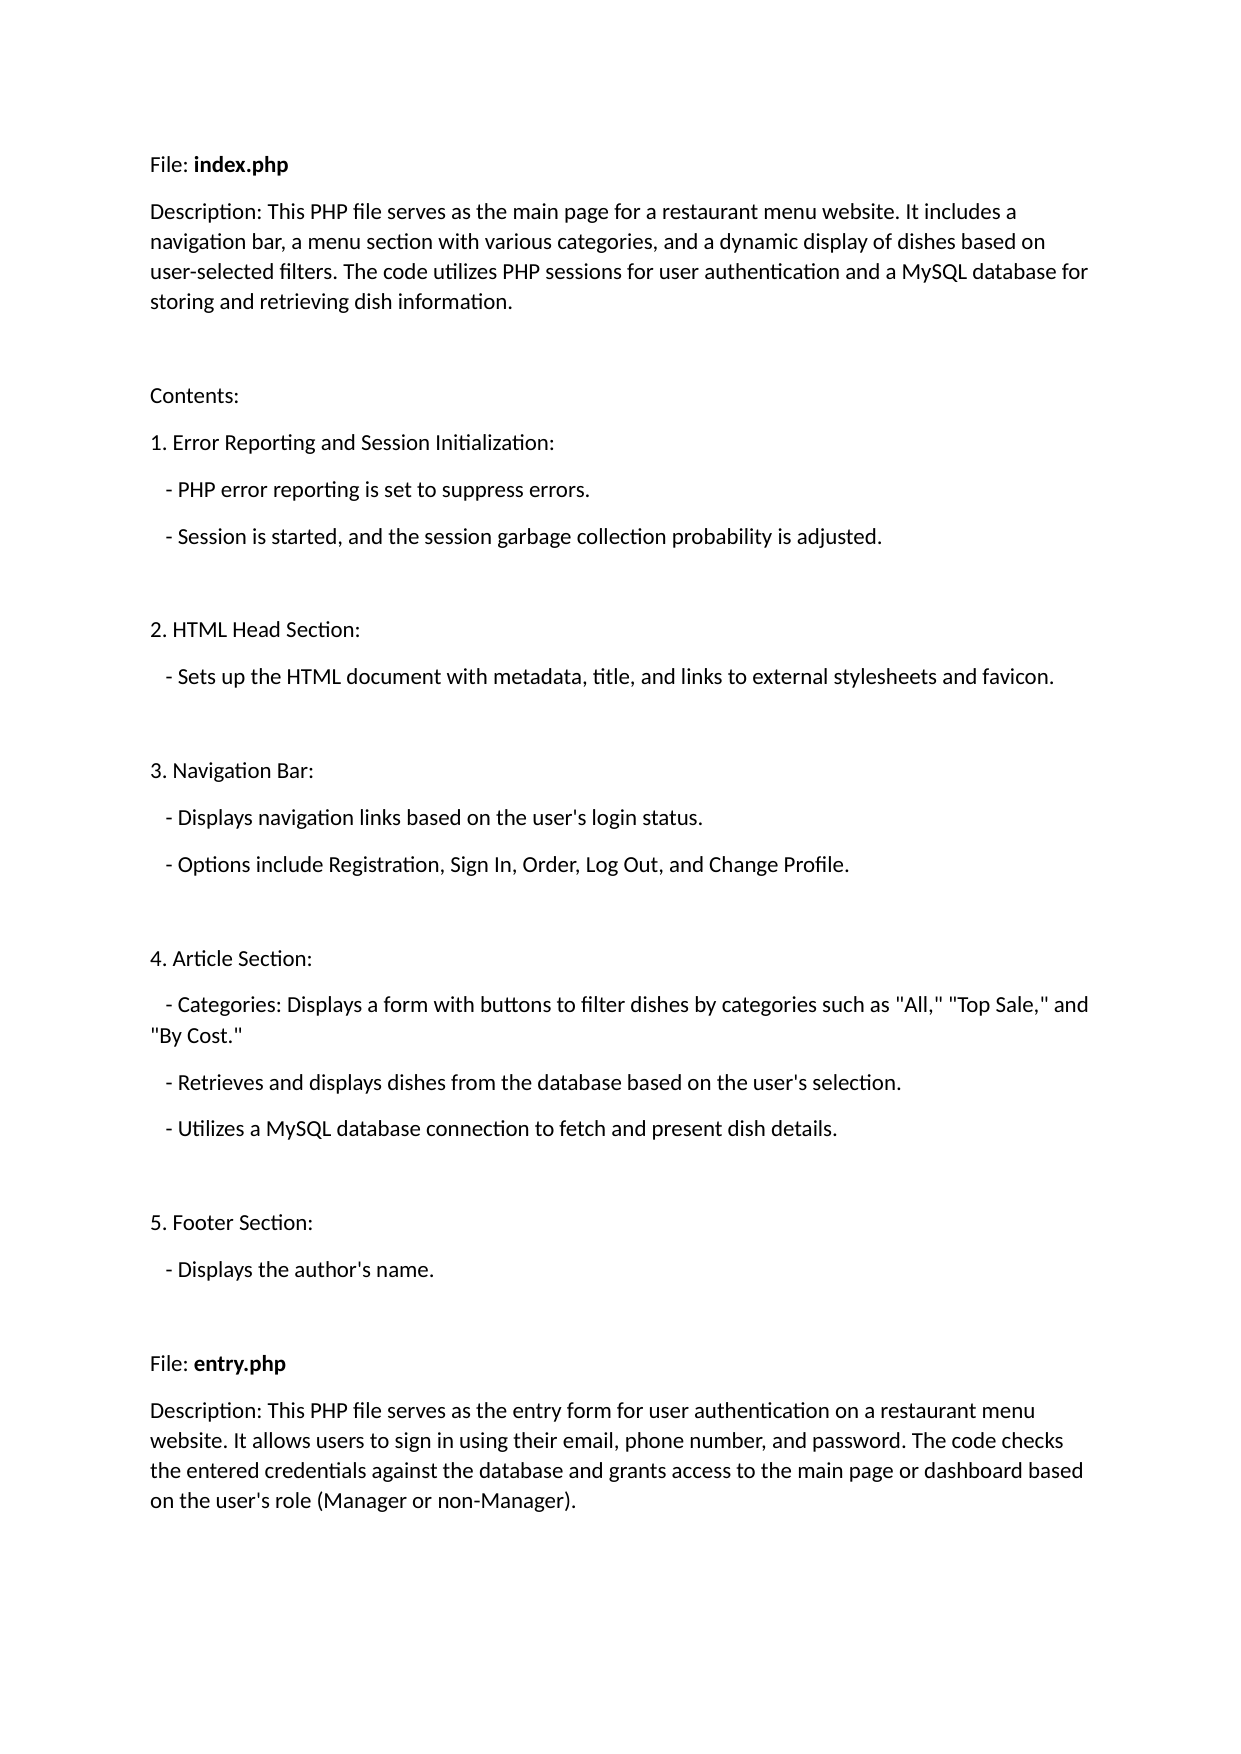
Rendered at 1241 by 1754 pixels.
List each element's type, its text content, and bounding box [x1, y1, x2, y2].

text - Categories: Displays a form with buttons to filter dishes by categories such as "All," "Top Sale," and "By Cost." [150, 991, 1090, 1049]
text - Utilizes a MySQL database connection to fetch and present dish details. [150, 1114, 1090, 1143]
text 1. Error Reporting and Session Initialization: [150, 428, 1090, 456]
text Description: This PHP file serves as the entry form for user authentication on a restaurant menu website. It allows users to sign in using their email, phone number, and password. The code checks the entered credentials against the database and grants access to the main page or dashboard based on the user's role (Manager or non-Manager). [150, 1396, 1090, 1514]
text - Options include Registration, Sign In, Order, Log Out, and Change Profile. [150, 850, 1090, 878]
text 4. Article Section: [150, 944, 1090, 972]
text 3. Navigation Bar: [150, 756, 1090, 784]
text - Retrieves and displays dishes from the database based on the user's selection. [150, 1068, 1090, 1096]
text - Displays navigation links based on the user's login status. [150, 803, 1090, 831]
text Description: This PHP file serves as the main page for a restaurant menu website. It includes a navigation bar, a menu section with various categories, and a dynamic display of dishes based on user-selected filters. The code utilizes PHP sessions for user authentication and a MySQL database for storing and retrieving dish information. [150, 197, 1090, 316]
text 5. Footer Section: [150, 1208, 1090, 1236]
text 2. HTML Head Section: [150, 616, 1090, 644]
text - Displays the author's name. [150, 1255, 1090, 1283]
text - Sets up the HTML document with metadata, title, and links to external stylesheets and favicon. [150, 662, 1090, 691]
text Contents: [150, 381, 1090, 409]
text - PHP error reporting is set to suppress errors. [150, 475, 1090, 503]
text File: index.php [150, 150, 1090, 178]
text File: entry.php [150, 1349, 1090, 1377]
text - Session is started, and the session garbage collection probability is adjusted. [150, 522, 1090, 550]
